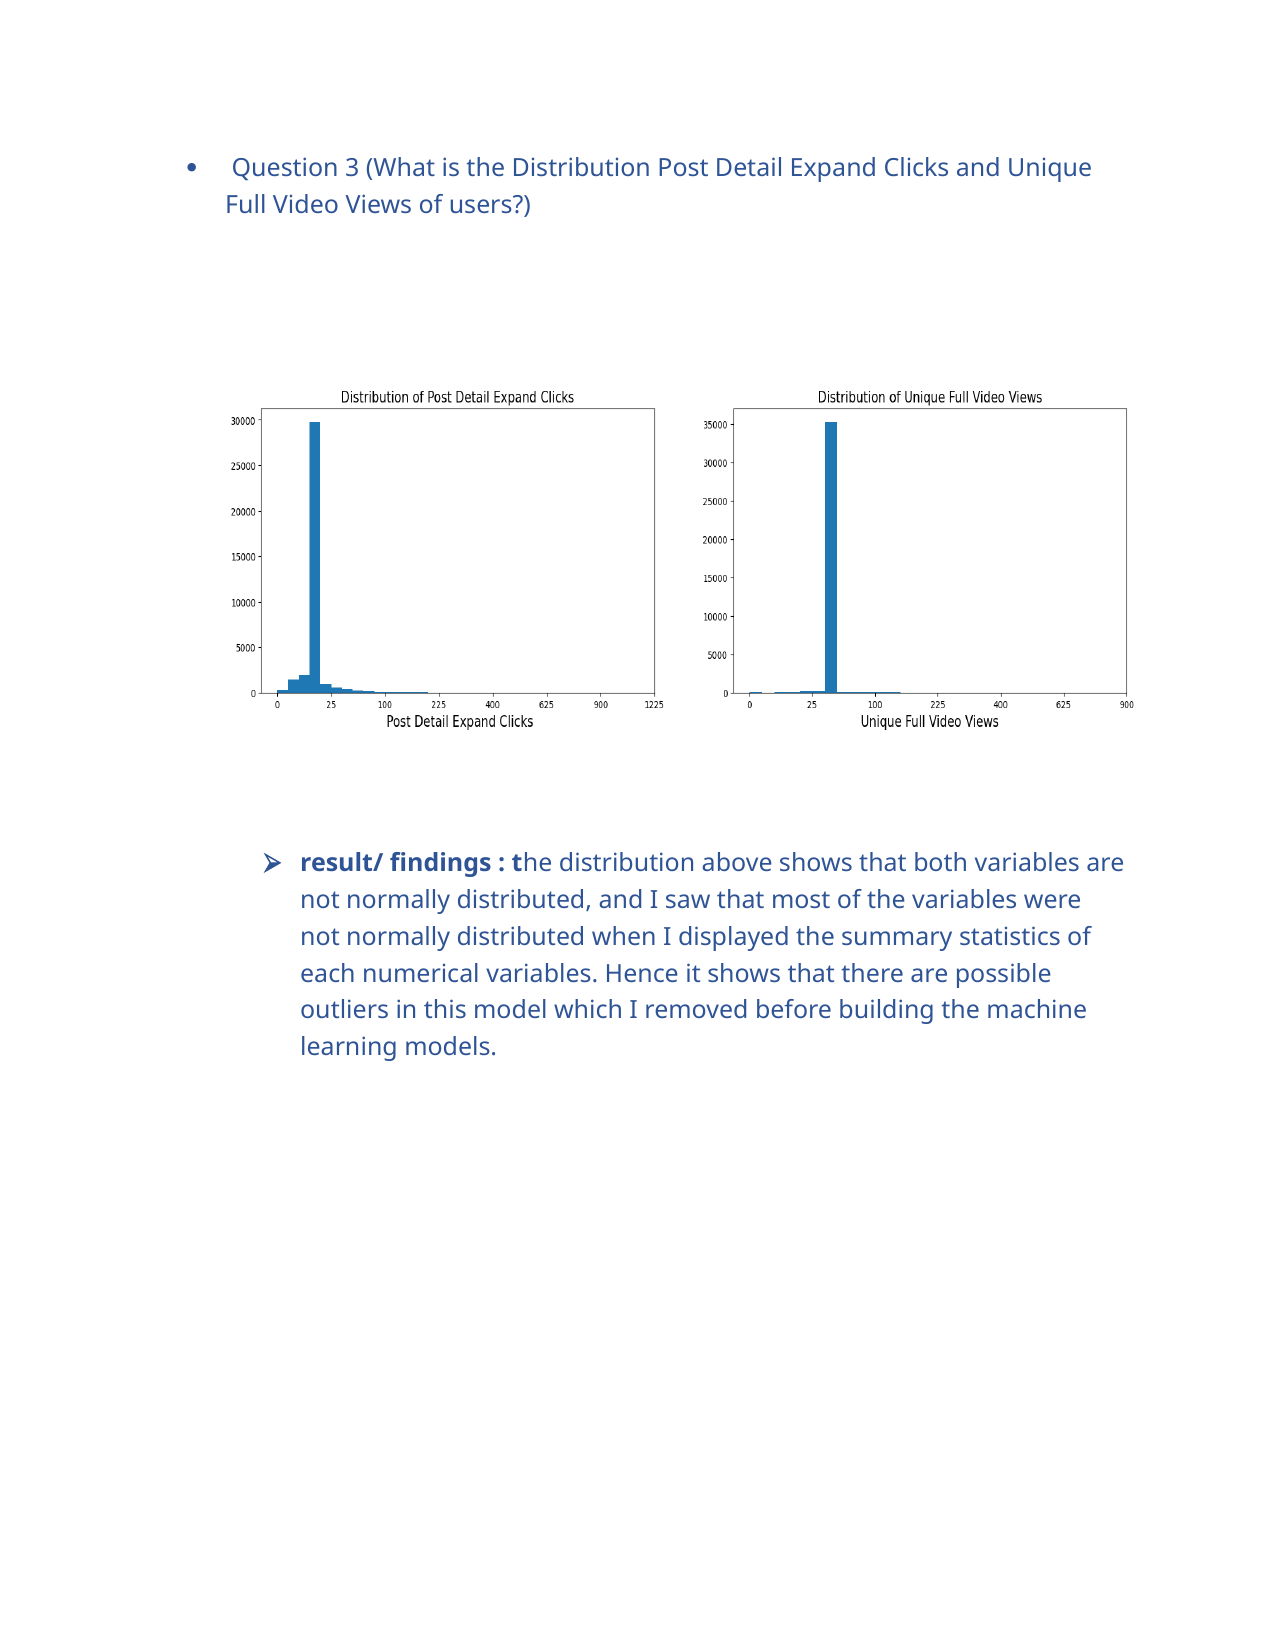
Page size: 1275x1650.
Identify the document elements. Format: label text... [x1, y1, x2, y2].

list Question 3 (What is the Distribution Post Detail Expand Clicks and Unique Full Video Views of users?) [187, 150, 1125, 221]
list result/ findings : the distribution above shows that both variables are not normally distributed, and I saw that most of the variables were not normally distributed when I displayed the summary statistics of each numerical variables. Hence it shows that there are possible outliers in this model which I removed before building the machine learning models. [262, 845, 1125, 1063]
picture [225, 383, 1139, 736]
